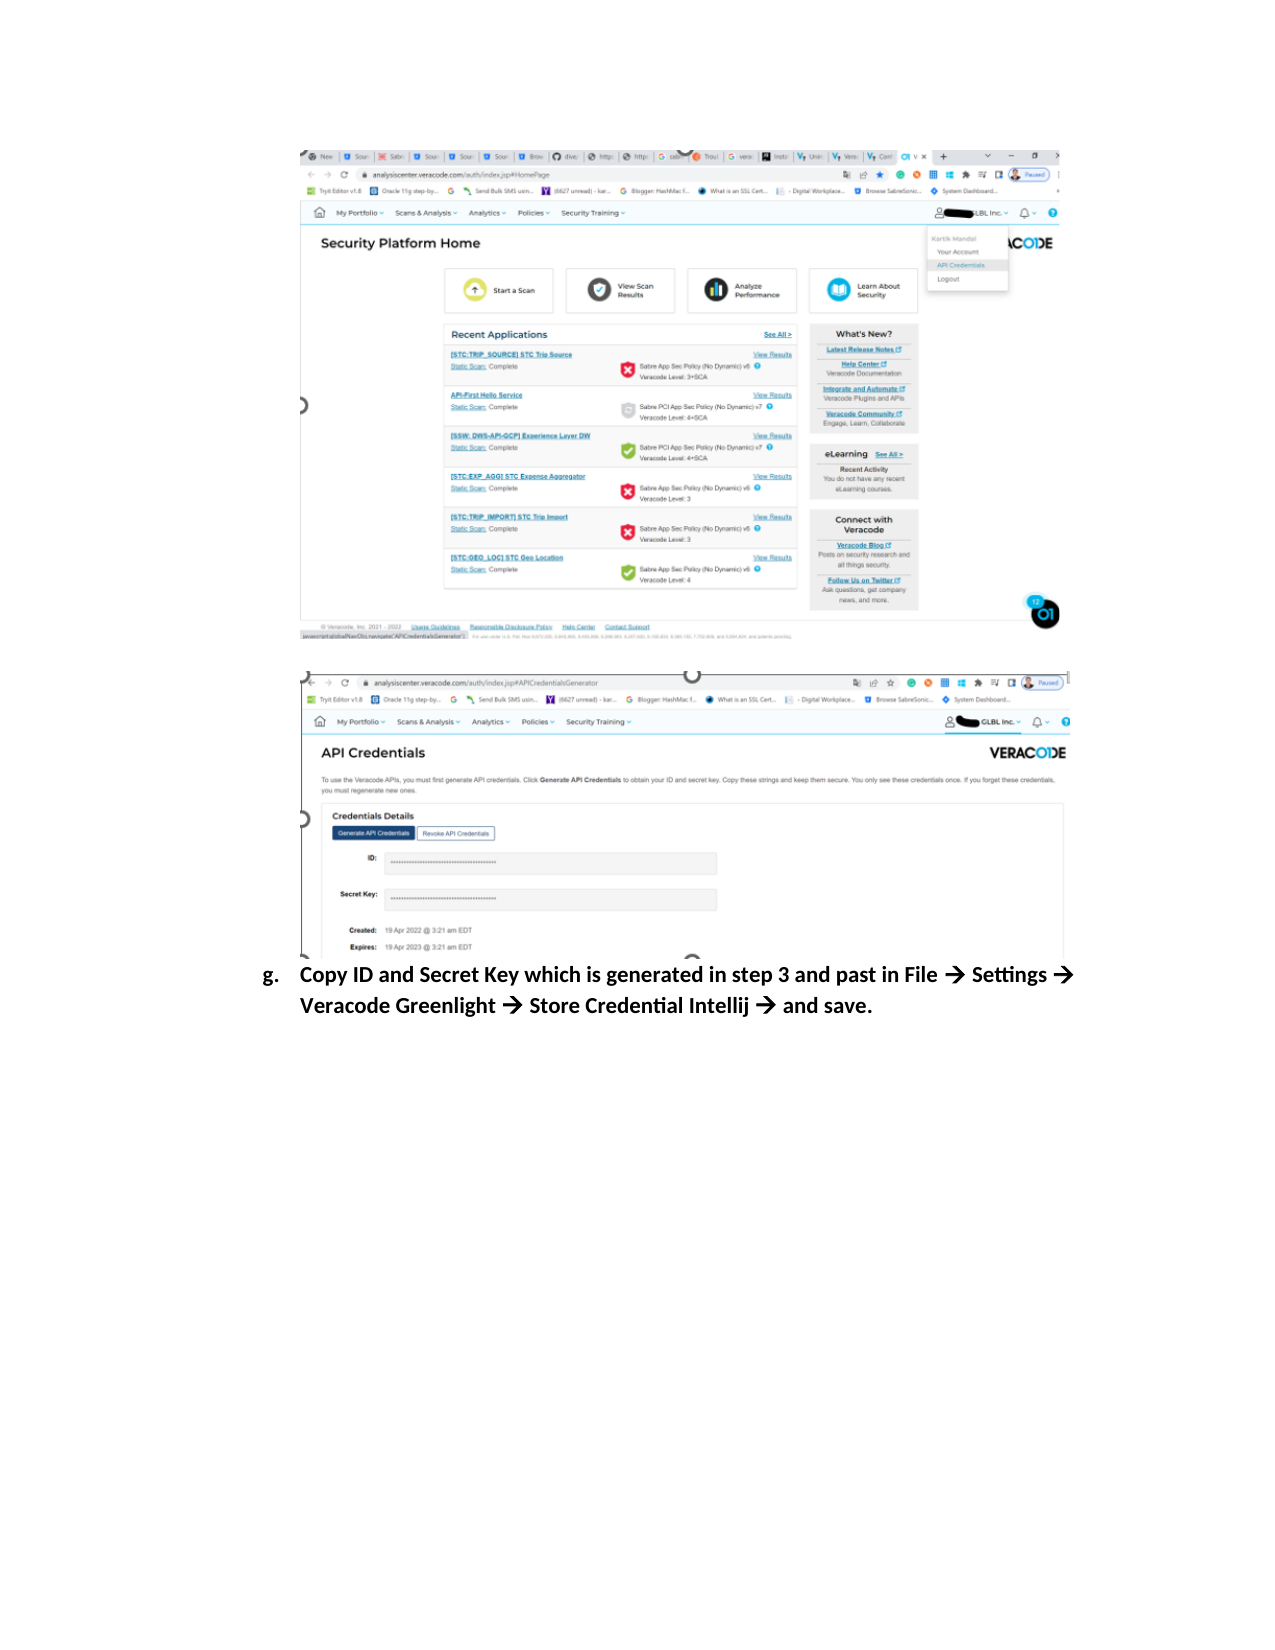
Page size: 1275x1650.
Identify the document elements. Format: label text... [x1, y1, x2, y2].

picture [300, 671, 1070, 959]
list Copy ID and Secret Key which is generated in step 3 and past in File Settings Veracode Greenlight Store Credential Intellij and save. [262, 961, 1125, 1019]
picture [300, 150, 1060, 639]
